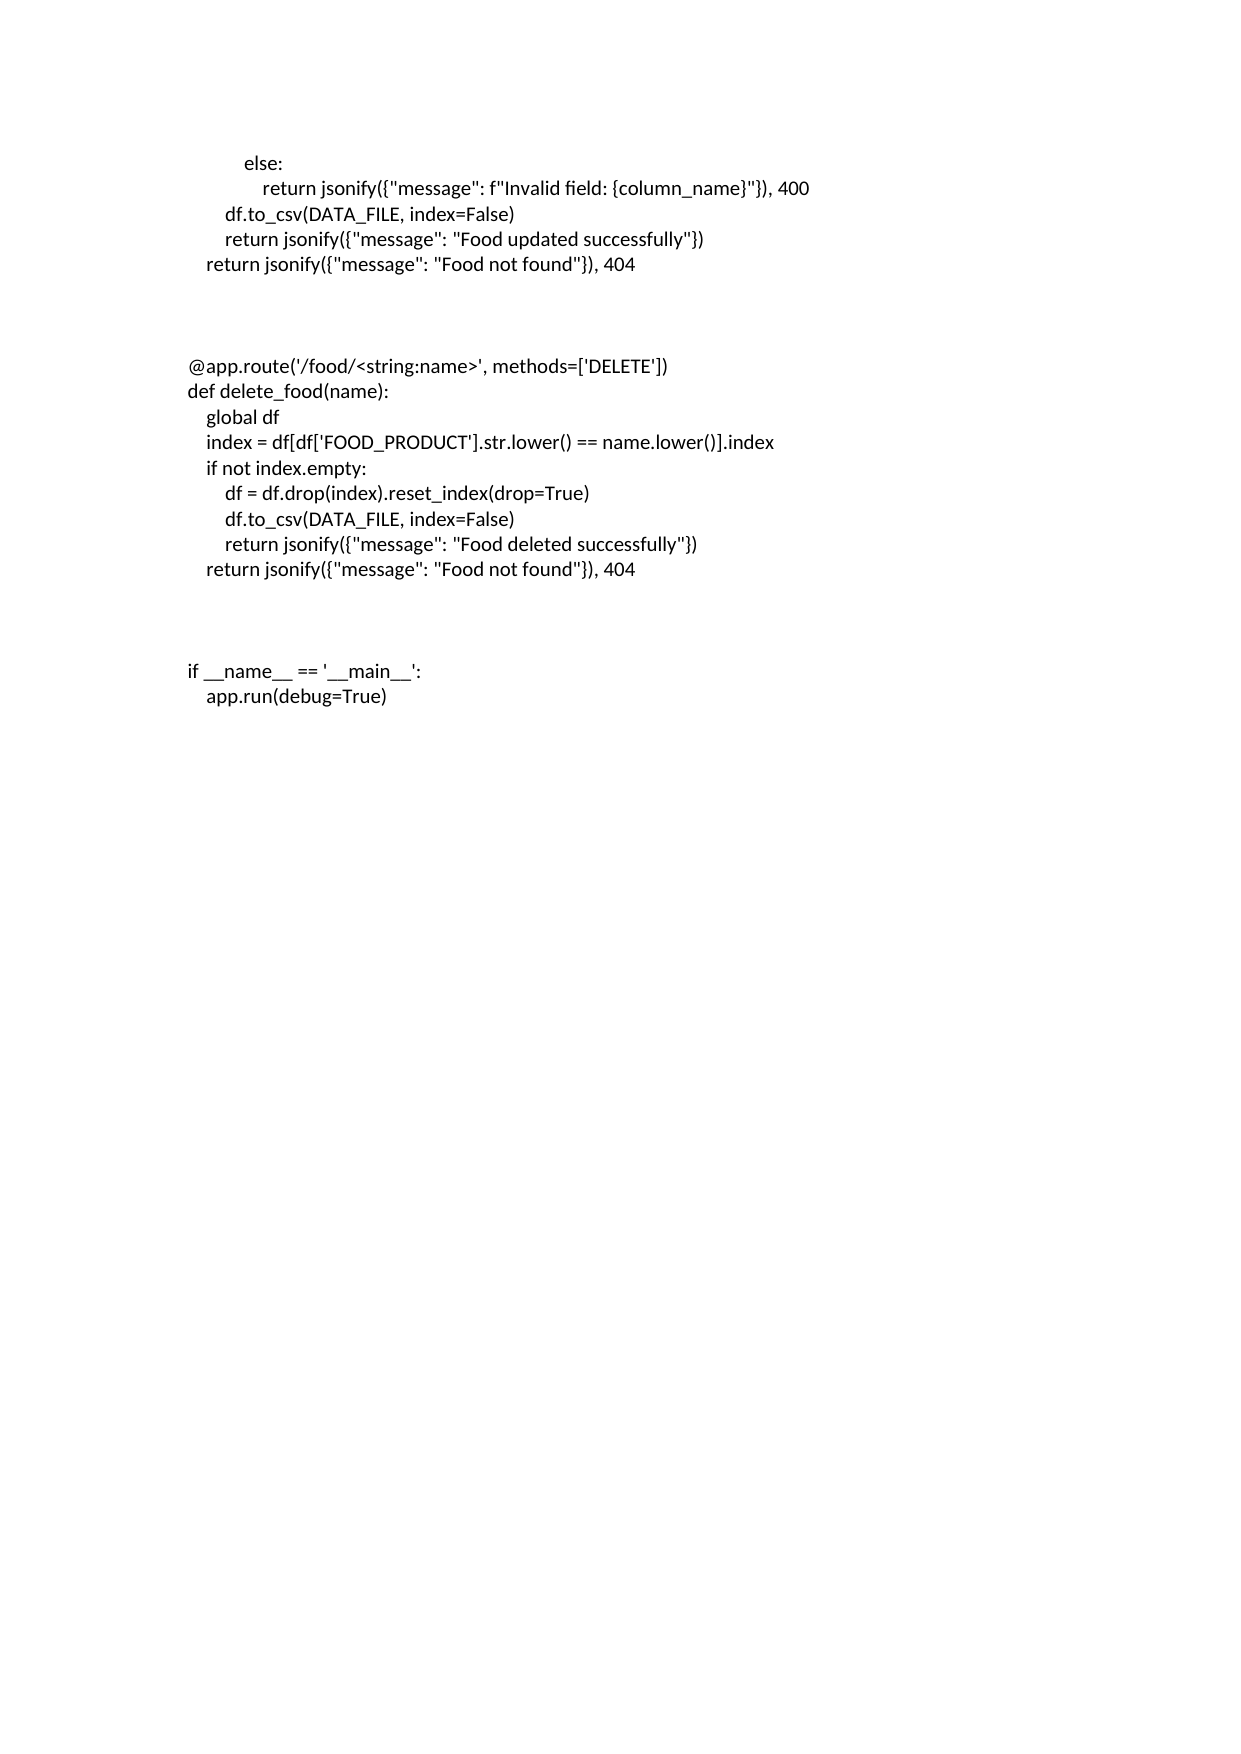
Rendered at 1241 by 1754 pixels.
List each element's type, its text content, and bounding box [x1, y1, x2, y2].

text @app.route('/food/<string:name>', methods=['DELETE']) [187, 353, 1053, 379]
text return jsonify({"message": "Food not found"}), 404 [187, 557, 1053, 582]
text return jsonify({"message": "Food updated successfully"}) [187, 226, 1053, 252]
text df.to_csv(DATA_FILE, index=False) [187, 201, 1053, 226]
text return jsonify({"message": f"Invalid field: {column_name}"}), 400 [187, 175, 1053, 201]
text def delete_food(name): [187, 379, 1053, 404]
text df.to_csv(DATA_FILE, index=False) [187, 506, 1053, 531]
text return jsonify({"message": "Food not found"}), 404 [187, 252, 1053, 277]
text global df [187, 404, 1053, 429]
text app.run(debug=True) [187, 684, 1053, 709]
text if __name__ == '__main__': [187, 658, 1053, 684]
text index = df[df['FOOD_PRODUCT'].str.lower() == name.lower()].index [187, 429, 1053, 455]
text df = df.drop(index).reset_index(drop=True) [187, 480, 1053, 506]
text return jsonify({"message": "Food deleted successfully"}) [187, 531, 1053, 557]
text else: [187, 150, 1053, 175]
text if not index.empty: [187, 455, 1053, 480]
